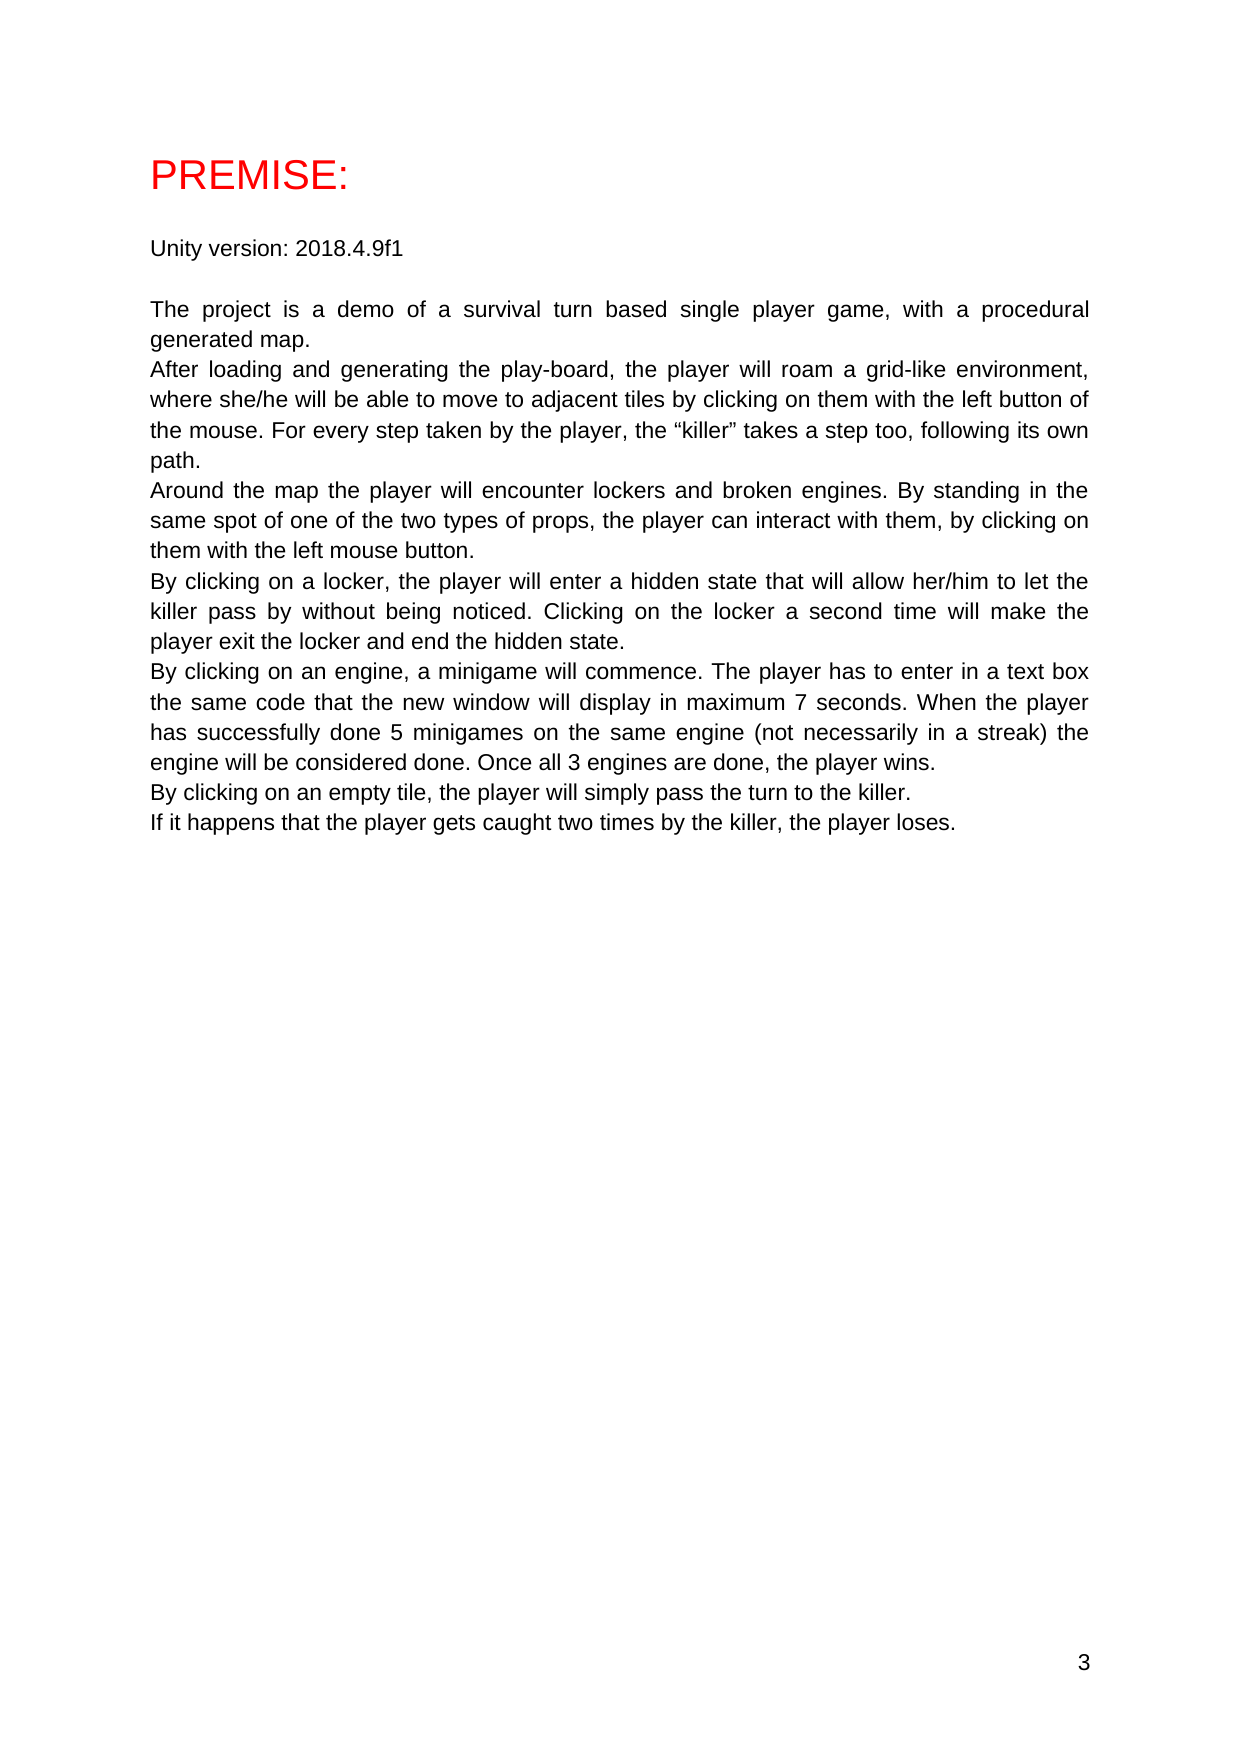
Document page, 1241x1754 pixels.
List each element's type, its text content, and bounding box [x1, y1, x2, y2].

text PREMISE: [150, 150, 1090, 198]
text Unity version: 2018.4.9f1 [150, 235, 1090, 262]
text By clicking on an engine, a minigame will commence. The player has to enter in a text box the same code that the new window will display in maximum 7 seconds. When the player has successfully done 5 minigames on the same engine (not necessarily in a streak) the engine will be considered done. Once all 3 engines are done, the player wins. [150, 658, 1090, 775]
text By clicking on an empty tile, the player will simply pass the turn to the killer. [150, 779, 1090, 805]
text After loading and generating the play-board, the player will roam a grid-like environment, where she/he will be able to move to adjacent tiles by clicking on them with the left button of the mouse. For every step taken by the player, the “killer” takes a step too, following its own path. [150, 356, 1090, 473]
text If it happens that the player gets caught two times by the killer, the player loses. [150, 809, 1090, 836]
text By clicking on a locker, the player will enter a hidden state that will allow her/him to let the killer pass by without being noticed. Clicking on the locker a second time will make the player exit the locker and end the hidden state. [150, 568, 1090, 654]
text The project is a demo of a survival turn based single player game, with a procedural generated map. [150, 296, 1090, 352]
text Around the map the player will encounter lockers and broken engines. By standing in the same spot of one of the two types of props, the player can interact with them, by clicking on them with the left mouse button. [150, 477, 1090, 564]
